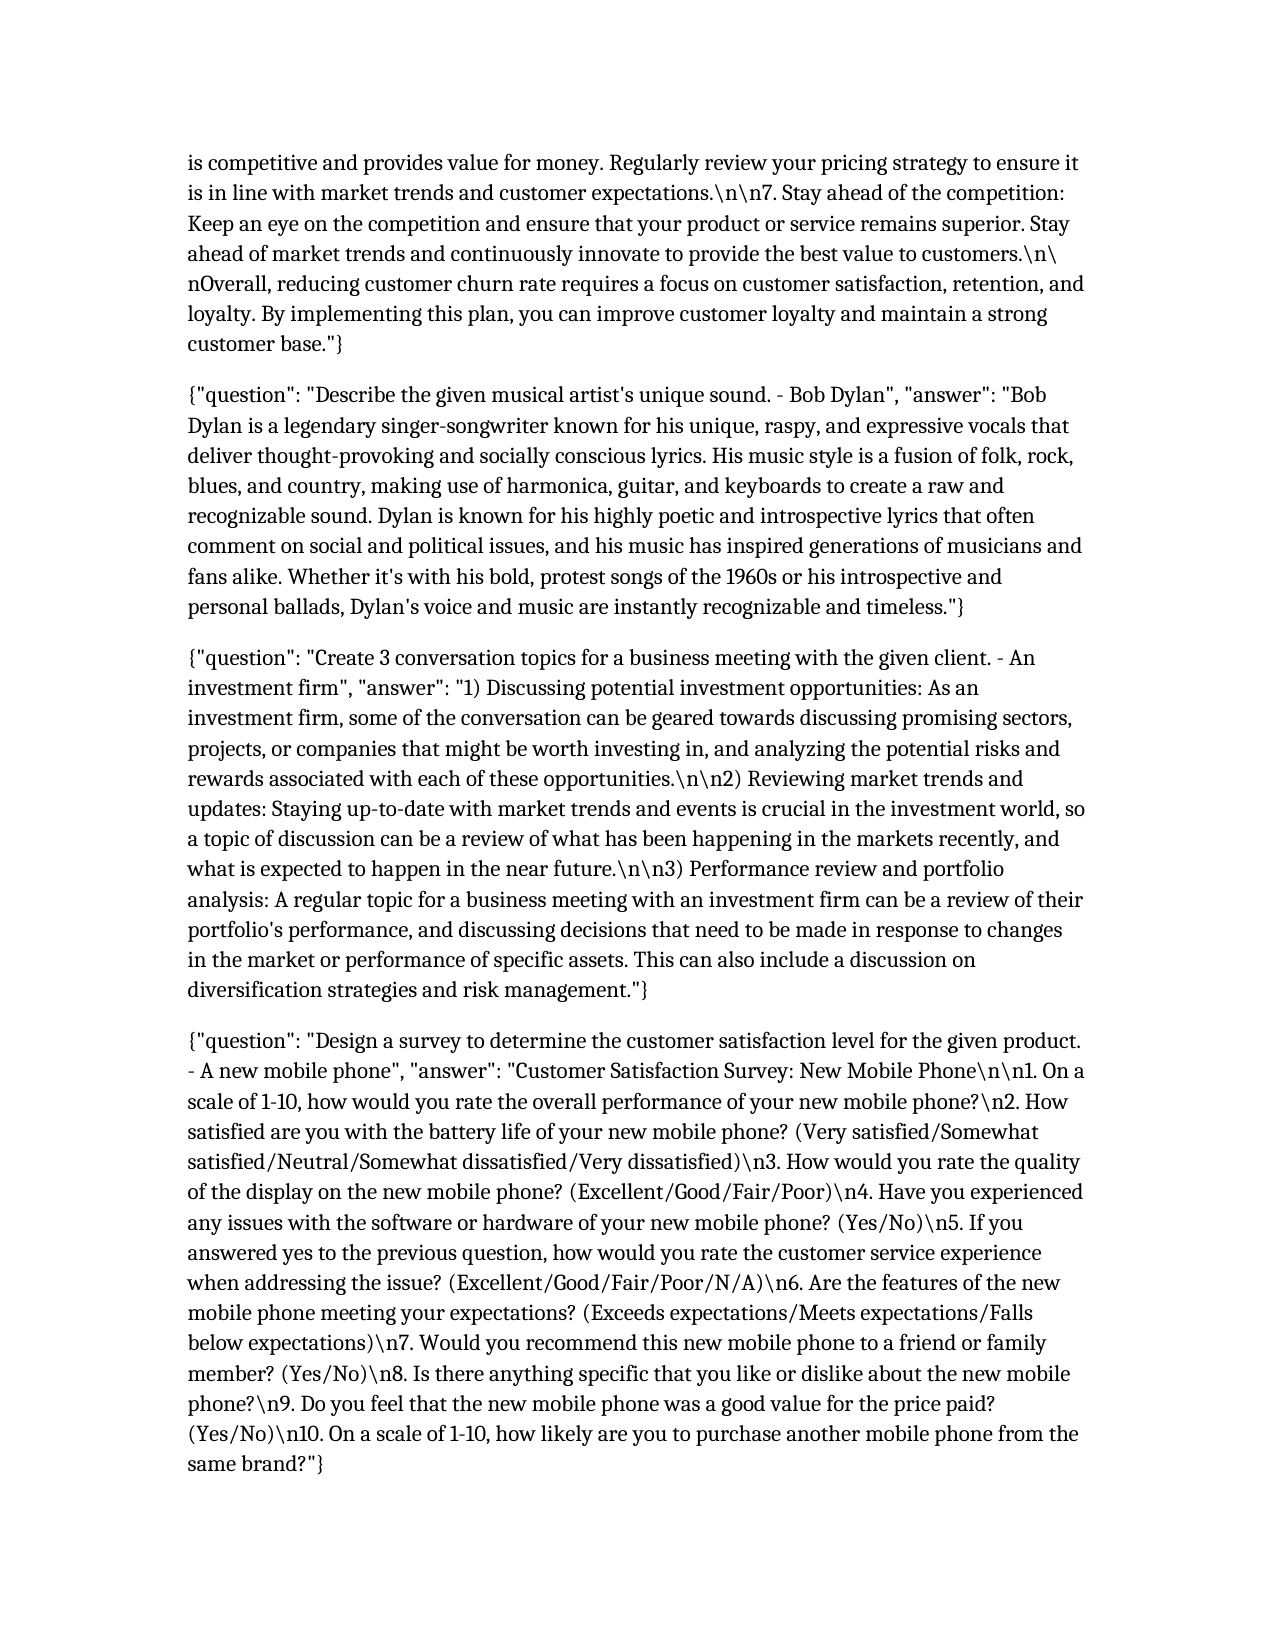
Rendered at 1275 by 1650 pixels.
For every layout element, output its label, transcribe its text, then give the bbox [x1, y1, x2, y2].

text {"question": "Create 3 conversation topics for a business meeting with the given client. - An investment firm", "answer": "1) Discussing potential investment opportunities: As an investment firm, some of the conversation can be geared towards discussing promising sectors, projects, or companies that might be worth investing in, and analyzing the potential risks and rewards associated with each of these opportunities.\n\n2) Reviewing market trends and updates: Staying up-to-date with market trends and events is crucial in the investment world, so a topic of discussion can be a review of what has been happening in the markets recently, and what is expected to happen in the near future.\n\n3) Performance review and portfolio analysis: A regular topic for a business meeting with an investment firm can be a review of their portfolio's performance, and discussing decisions that need to be made in response to changes in the market or performance of specific assets. This can also include a discussion on diversification strategies and risk management."} [187, 645, 1087, 1003]
text {"question": "Design a survey to determine the customer satisfaction level for the given product. - A new mobile phone", "answer": "Customer Satisfaction Survey: New Mobile Phone\n\n1. On a scale of 1-10, how would you rate the overall performance of your new mobile phone?\n2. How satisfied are you with the battery life of your new mobile phone? (Very satisfied/Somewhat satisfied/Neutral/Somewhat dissatisfied/Very dissatisfied)\n3. How would you rate the quality of the display on the new mobile phone? (Excellent/Good/Fair/Poor)\n4. Have you experienced any issues with the software or hardware of your new mobile phone? (Yes/No)\n5. If you answered yes to the previous question, how would you rate the customer service experience when addressing the issue? (Excellent/Good/Fair/Poor/N/A)\n6. Are the features of the new mobile phone meeting your expectations? (Exceeds expectations/Meets expectations/Falls below expectations)\n7. Would you recommend this new mobile phone to a friend or family member? (Yes/No)\n8. Is there anything specific that you like or dislike about the new mobile phone?\n9. Do you feel that the new mobile phone was a good value for the price paid? (Yes/No)\n10. On a scale of 1-10, how likely are you to purchase another mobile phone from the same brand?"} [187, 1028, 1087, 1477]
text {"question": "Describe the given musical artist's unique sound. - Bob Dylan", "answer": "Bob Dylan is a legendary singer-songwriter known for his unique, raspy, and expressive vocals that deliver thought-provoking and socially conscious lyrics. His music style is a fusion of folk, rock, blues, and country, making use of harmonica, guitar, and keyboards to create a raw and recognizable sound. Dylan is known for his highly poetic and introspective lyrics that often comment on social and political issues, and his music has inspired generations of musicians and fans alike. Whether it's with his bold, protest songs of the 1960s or his introspective and personal ballads, Dylan's voice and music are instantly recognizable and timeless."} [187, 382, 1087, 620]
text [187, 150, 1087, 358]
